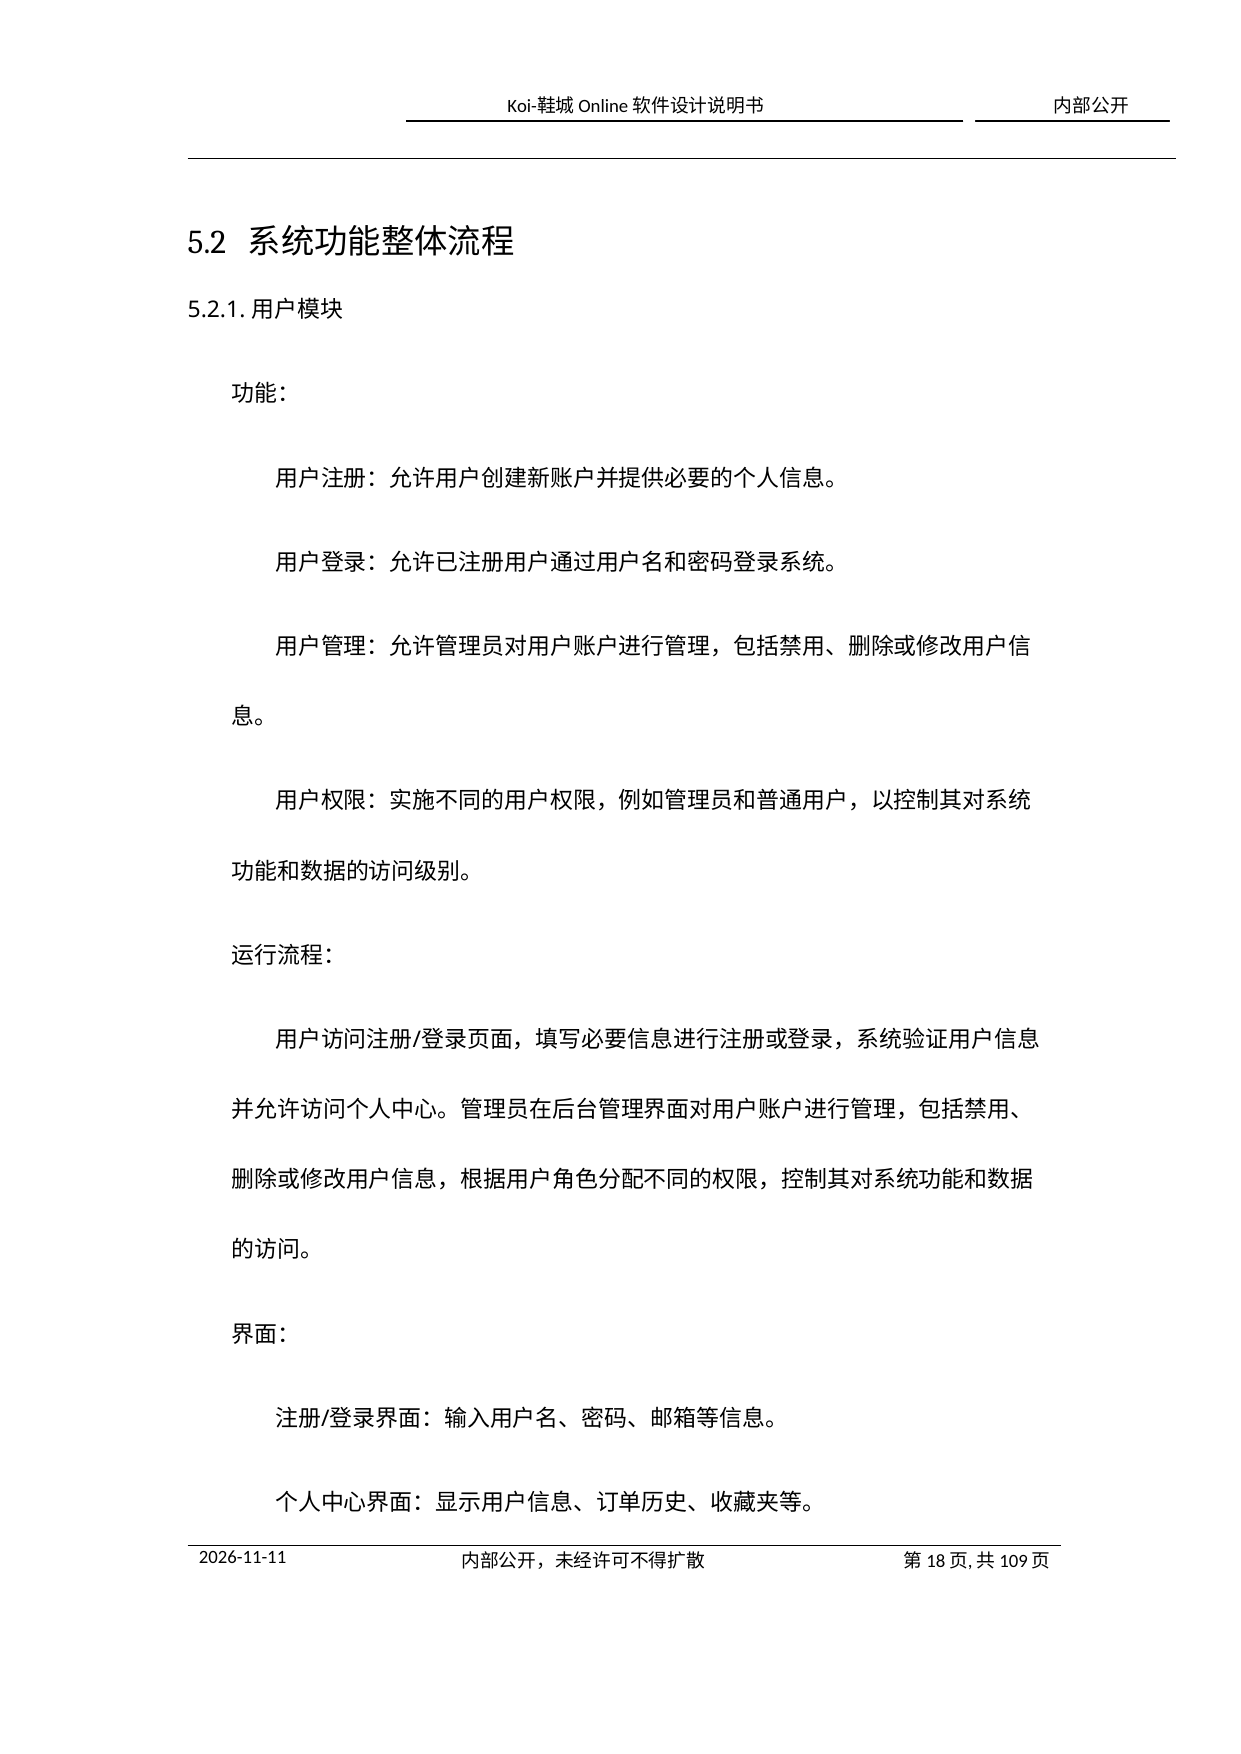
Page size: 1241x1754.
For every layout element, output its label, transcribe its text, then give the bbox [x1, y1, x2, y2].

text 功能： [187, 359, 1053, 424]
text 用户访问注册/登录页面，填写必要信息进行注册或登录，系统验证用户信息并允许访问个人中心。管理员在后台管理界面对用户账户进行管理，包括禁用、删除或修改用户信息，根据用户角色分配不同的权限，控制其对系统功能和数据的访问。 [231, 1005, 1053, 1281]
text 用户管理：允许管理员对用户账户进行管理，包括禁用、删除或修改用户信息。 [231, 612, 1053, 747]
text 用户登录：允许已注册用户通过用户名和密码登录系统。 [231, 528, 1053, 593]
subtitle 系统功能整体流程 [187, 206, 1053, 271]
text 用户权限：实施不同的用户权限，例如管理员和普通用户，以控制其对系统功能和数据的访问级别。 [231, 767, 1053, 902]
text 界面： [187, 1300, 1053, 1365]
text 注册/登录界面：输入用户名、密码、邮箱等信息。 [231, 1384, 1053, 1449]
text 用户注册：允许用户创建新账户并提供必要的个人信息。 [231, 444, 1053, 509]
text 5.2.1. 用户模块 [187, 275, 1053, 340]
text 运行流程： [187, 921, 1053, 986]
text 个人中心界面：显示用户信息、订单历史、收藏夹等。 [231, 1468, 1053, 1533]
